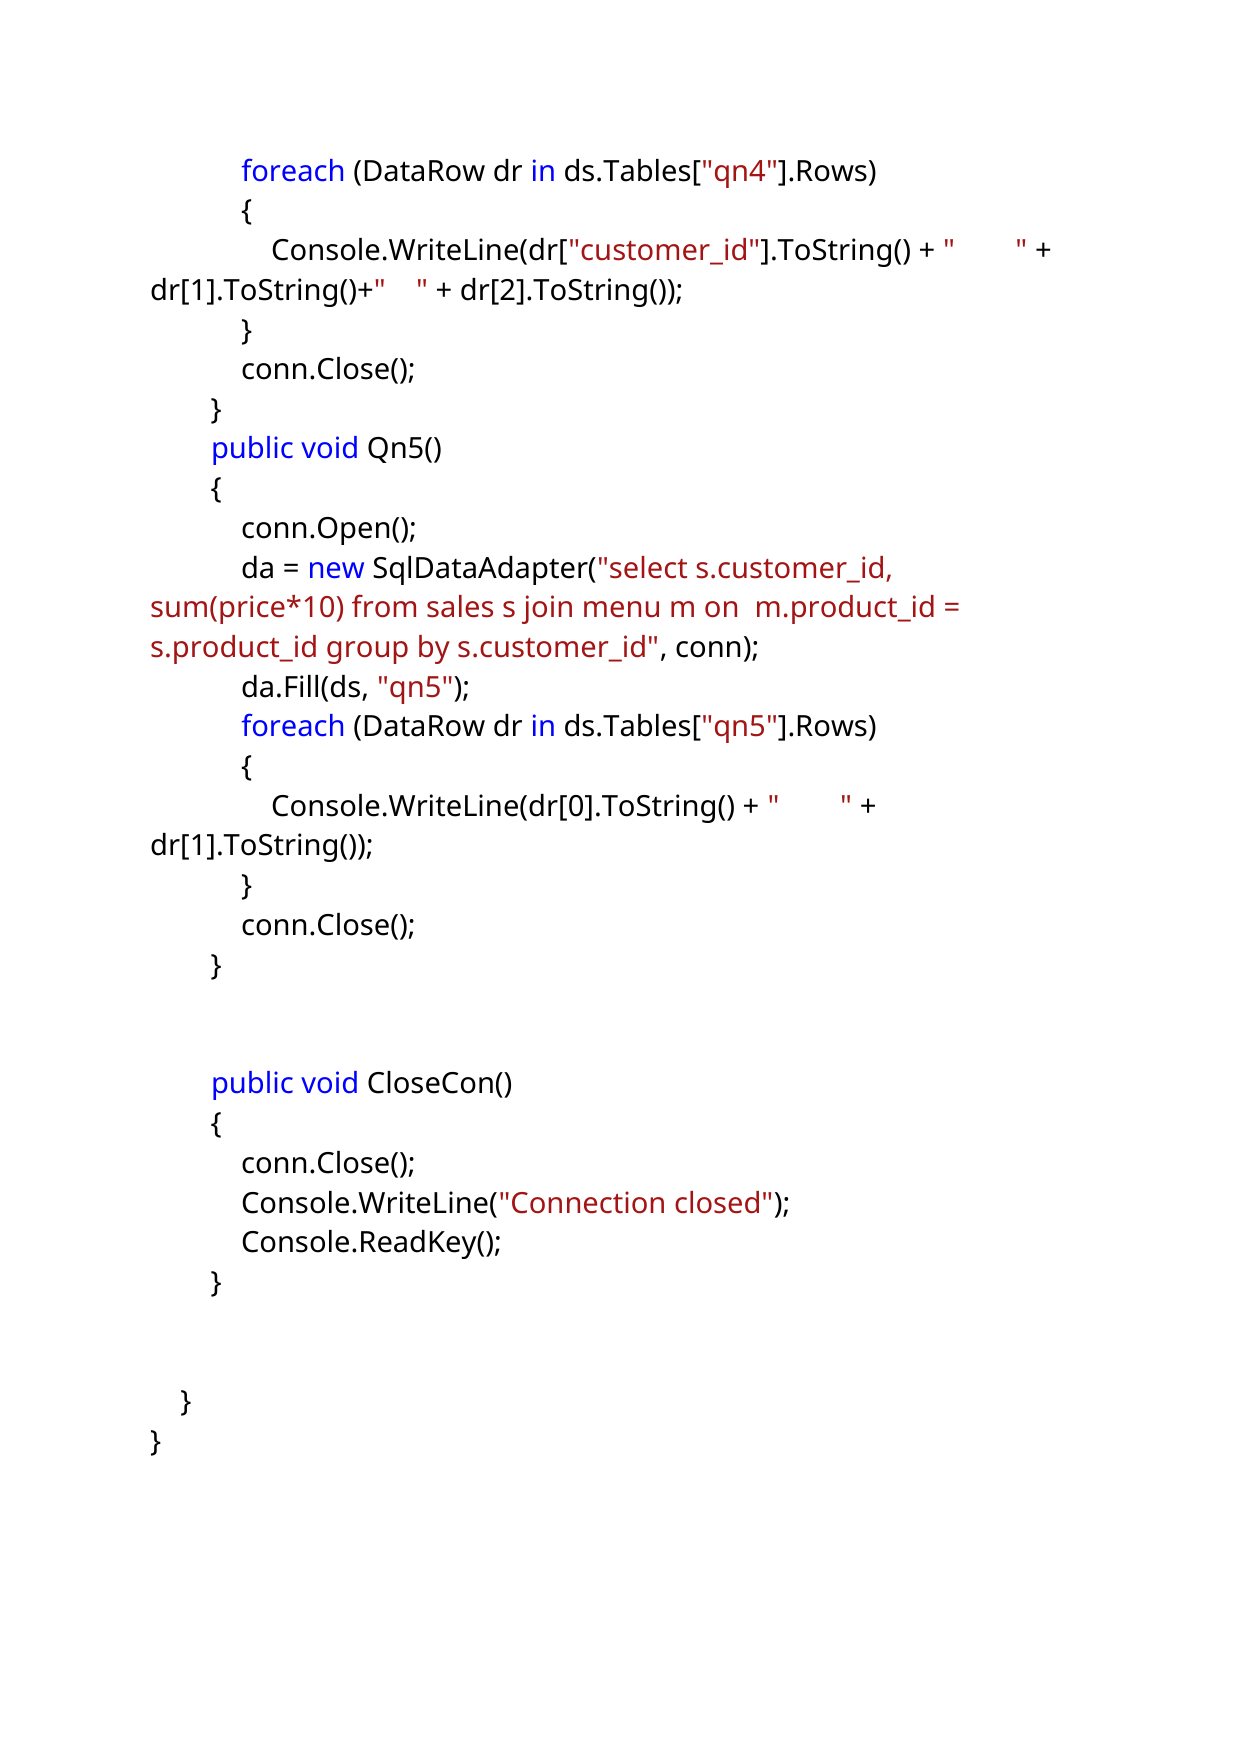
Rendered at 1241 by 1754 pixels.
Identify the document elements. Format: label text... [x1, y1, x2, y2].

text conn.Close(); [150, 348, 1090, 388]
text { [150, 745, 1090, 785]
text foreach (DataRow dr in ds.Tables["qn4"].Rows) [150, 150, 1090, 190]
text public void Qn5() [150, 428, 1090, 467]
text conn.Open(); [150, 507, 1090, 547]
text conn.Close(); [150, 904, 1090, 944]
text } [150, 309, 1090, 348]
text { [150, 1102, 1090, 1142]
text } [150, 1261, 1090, 1301]
text { [150, 190, 1090, 229]
text Console.WriteLine(dr["customer_id"].ToString() + " " + dr[1].ToString()+" " + dr[2].ToString()); [150, 229, 1090, 309]
text da = new SqlDataAdapter("select s.customer_id, sum(price*10) from sales s join menu m on m.product_id = s.product_id group by s.customer_id", conn); [150, 547, 1090, 666]
text } [150, 388, 1090, 428]
text foreach (DataRow dr in ds.Tables["qn5"].Rows) [150, 706, 1090, 745]
text Console.ReadKey(); [150, 1222, 1090, 1261]
text } [150, 944, 1090, 983]
text } [150, 1380, 1090, 1420]
text Console.WriteLine(dr[0].ToString() + " " + dr[1].ToString()); [150, 785, 1090, 864]
text } [150, 864, 1090, 904]
text { [150, 467, 1090, 507]
text Console.WriteLine("Connection closed"); [150, 1182, 1090, 1222]
text } [150, 1420, 1090, 1460]
text da.Fill(ds, "qn5"); [150, 666, 1090, 706]
text public void CloseCon() [150, 1063, 1090, 1102]
text conn.Close(); [150, 1142, 1090, 1182]
